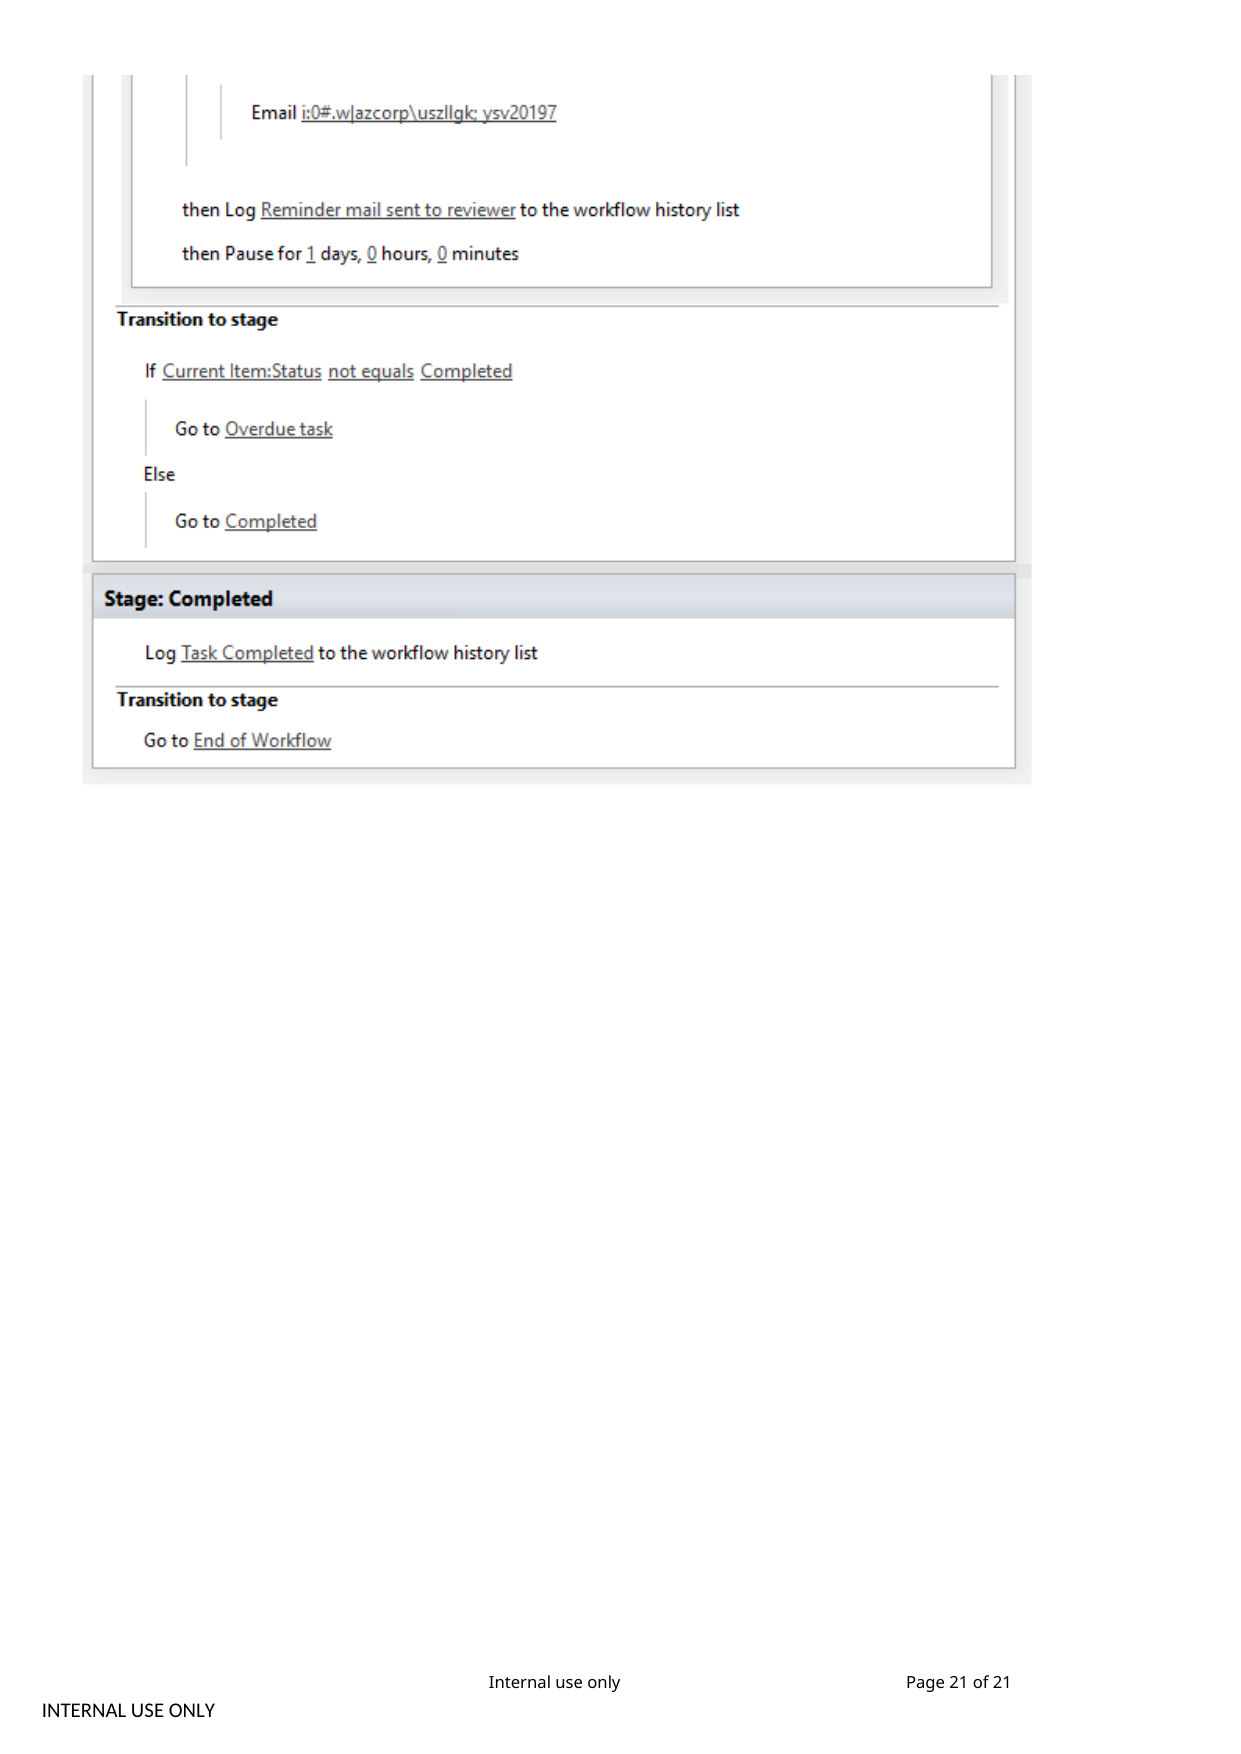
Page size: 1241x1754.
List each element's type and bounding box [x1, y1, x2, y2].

picture [75, 75, 1046, 802]
